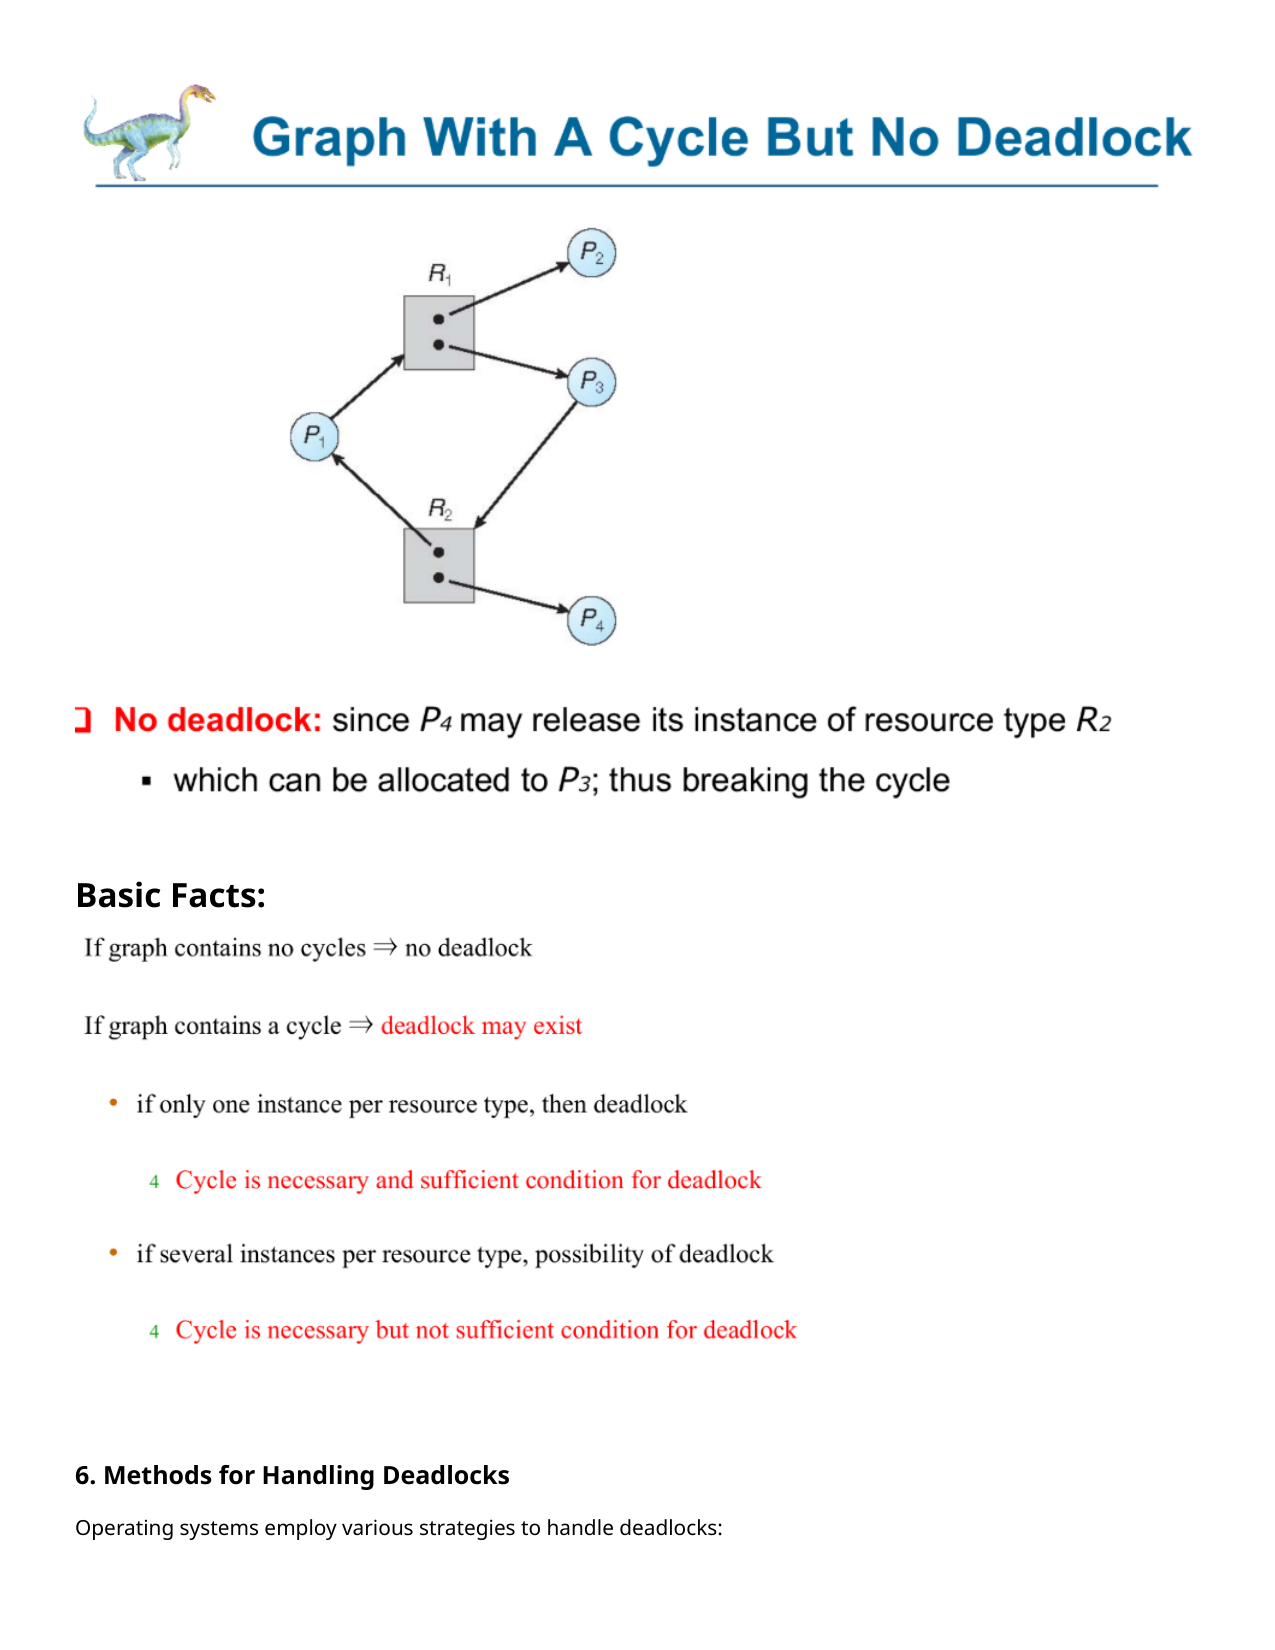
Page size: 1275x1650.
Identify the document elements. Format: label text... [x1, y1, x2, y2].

picture [75, 75, 1200, 801]
text 6. Methods for Handling Deadlocks [75, 1457, 1200, 1491]
picture [75, 922, 804, 1367]
text Operating systems employ various strategies to handle deadlocks: [75, 1513, 1200, 1542]
